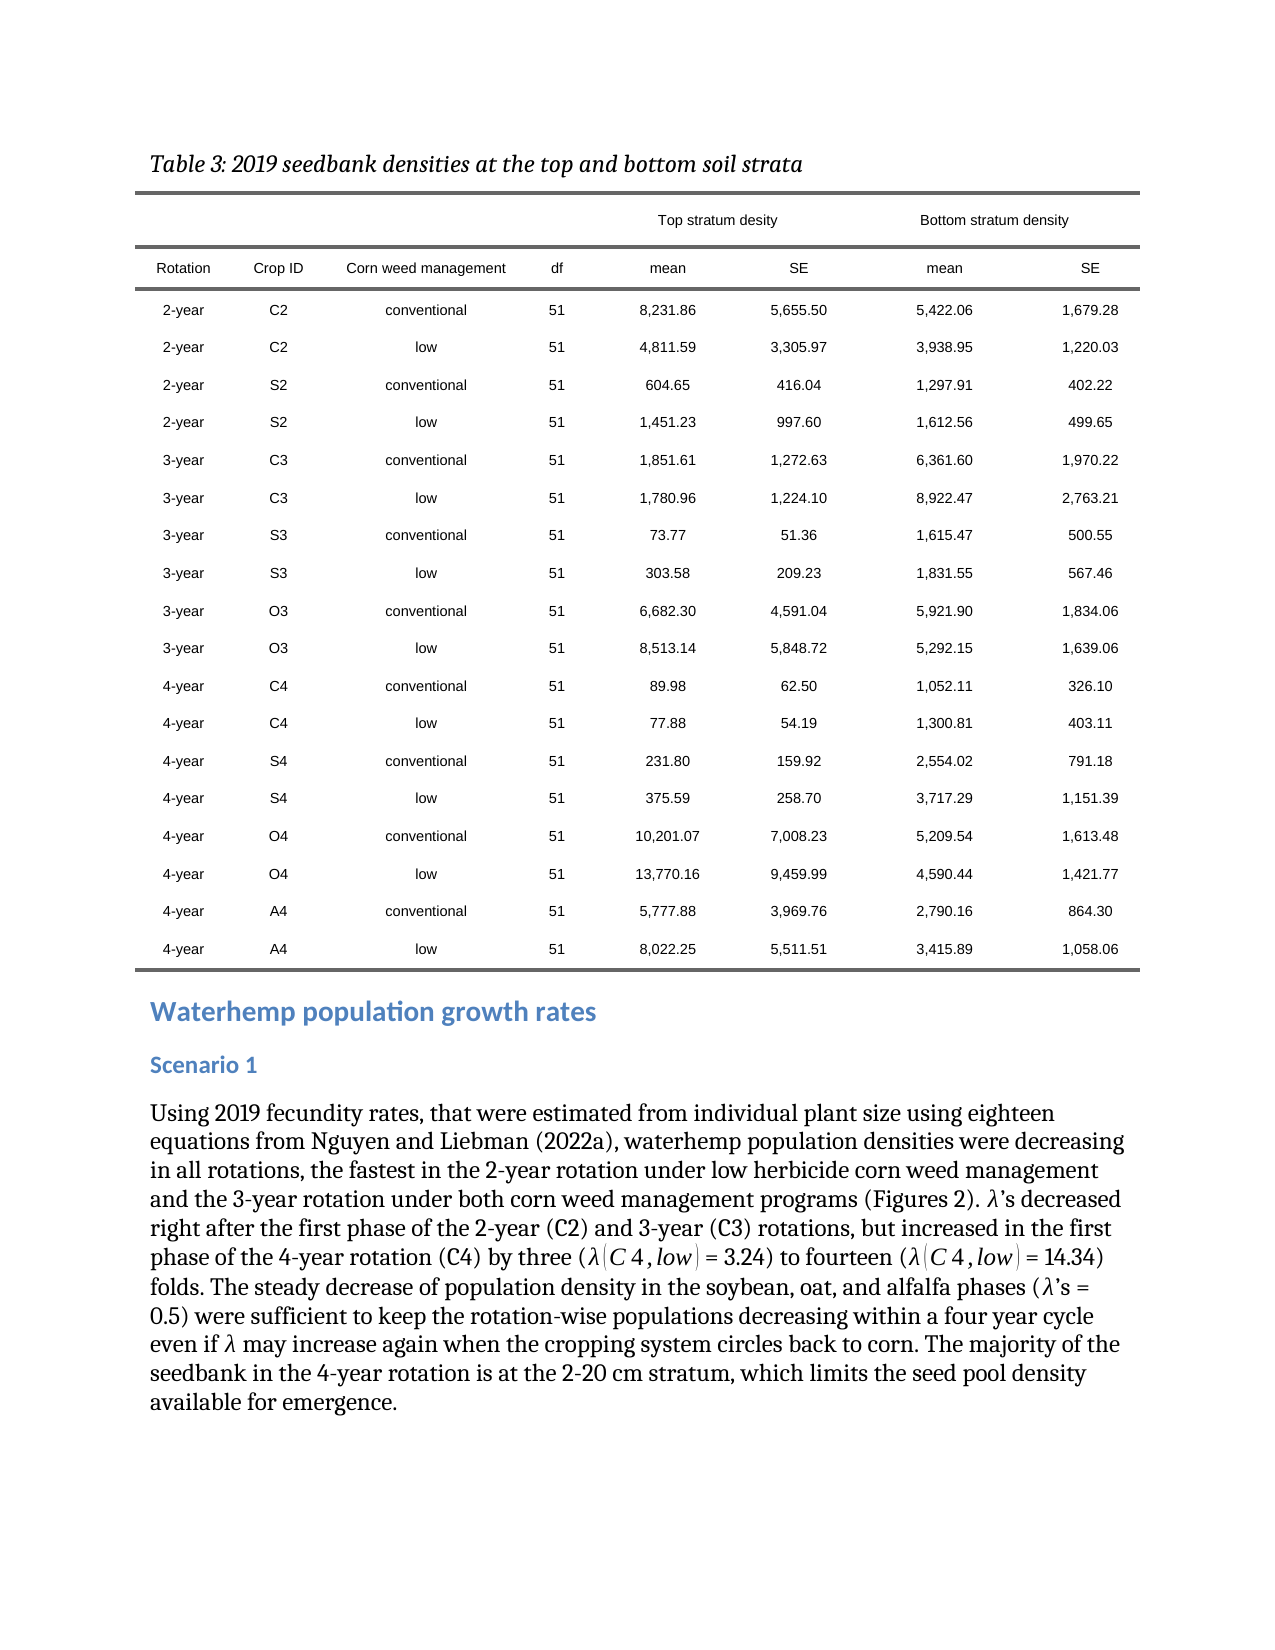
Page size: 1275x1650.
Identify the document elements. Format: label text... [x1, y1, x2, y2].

table_cell 3-year [135, 554, 232, 592]
table_cell 3,969.76 [749, 893, 849, 930]
table_cell 3-year [135, 517, 232, 554]
table_cell 1,451.23 [586, 404, 749, 441]
table_cell 51 [527, 930, 586, 968]
table_cell 791.18 [1040, 742, 1140, 780]
table_cell 1,151.39 [1040, 780, 1140, 817]
table_cell 51 [527, 780, 586, 817]
table_cell conventional [325, 366, 527, 404]
table_cell 51 [527, 629, 586, 667]
table_cell low [325, 855, 527, 893]
table_cell C2 [232, 329, 325, 366]
table_cell 2-year [135, 404, 232, 441]
table_cell S4 [232, 780, 325, 817]
table_cell 209.23 [749, 554, 849, 592]
table_cell 499.65 [1040, 404, 1140, 441]
table_cell 416.04 [749, 366, 849, 404]
table_cell 3-year [135, 592, 232, 629]
table_cell 402.22 [1040, 366, 1140, 404]
table_cell 5,292.15 [849, 629, 1040, 667]
table_cell 1,679.28 [1040, 291, 1140, 328]
table_cell mean [849, 249, 1040, 287]
table_cell 51 [527, 479, 586, 517]
table_cell S2 [232, 404, 325, 441]
table_cell conventional [325, 441, 527, 479]
table_cell 303.58 [586, 554, 749, 592]
table_cell 51 [527, 667, 586, 704]
table_cell S3 [232, 517, 325, 554]
table_cell 1,970.22 [1040, 441, 1140, 479]
table_cell 54.19 [749, 705, 849, 742]
table_cell 864.30 [1040, 893, 1140, 930]
table_cell 51 [527, 893, 586, 930]
table_cell 5,422.06 [849, 291, 1040, 328]
table_header [135, 195, 232, 245]
table_cell 89.98 [586, 667, 749, 704]
table_cell 62.50 [749, 667, 849, 704]
table_cell 500.55 [1040, 517, 1140, 554]
table_cell low [325, 554, 527, 592]
table_cell low [325, 930, 527, 968]
table_cell 375.59 [586, 780, 749, 817]
table_cell 7,008.23 [749, 818, 849, 855]
table_cell 10,201.07 [586, 818, 749, 855]
table_cell SE [749, 249, 849, 287]
table_cell conventional [325, 667, 527, 704]
table_cell 1,052.11 [849, 667, 1040, 704]
table_cell 3,305.97 [749, 329, 849, 366]
table_cell S3 [232, 554, 325, 592]
table_cell 3-year [135, 629, 232, 667]
table_cell df [527, 249, 586, 287]
table_cell 1,421.77 [1040, 855, 1140, 893]
table_cell 51 [527, 366, 586, 404]
table_cell low [325, 629, 527, 667]
table_cell 159.92 [749, 742, 849, 780]
table_header Top stratum desity [586, 195, 849, 245]
table_header Bottom stratum density [849, 195, 1140, 245]
table_cell 1,297.91 [849, 366, 1040, 404]
table_cell 51 [527, 818, 586, 855]
table_cell 51.36 [749, 517, 849, 554]
table_cell 51 [527, 554, 586, 592]
table_cell SE [1040, 249, 1140, 287]
table_cell 403.11 [1040, 705, 1140, 742]
table_cell 5,655.50 [749, 291, 849, 328]
table_cell 51 [527, 404, 586, 441]
subtitle Scenario 1 [150, 1049, 1125, 1080]
table_cell 1,272.63 [749, 441, 849, 479]
table_cell 4-year [135, 818, 232, 855]
table_cell mean [586, 249, 749, 287]
table_cell 5,848.72 [749, 629, 849, 667]
table_cell 4,811.59 [586, 329, 749, 366]
table_cell 567.46 [1040, 554, 1140, 592]
table_cell 4-year [135, 742, 232, 780]
table_cell 4-year [135, 855, 232, 893]
table_cell C3 [232, 479, 325, 517]
table_cell 4-year [135, 667, 232, 704]
table_cell 3-year [135, 479, 232, 517]
table_cell 2-year [135, 366, 232, 404]
table_cell 9,459.99 [749, 855, 849, 893]
table_cell C4 [232, 667, 325, 704]
table_cell 73.77 [586, 517, 749, 554]
table_cell 8,022.25 [586, 930, 749, 968]
table_cell 5,777.88 [586, 893, 749, 930]
table_cell Crop ID [232, 249, 325, 287]
table_cell 1,851.61 [586, 441, 749, 479]
table_cell C4 [232, 705, 325, 742]
table_cell 8,231.86 [586, 291, 749, 328]
table_cell A4 [232, 893, 325, 930]
table_cell 3-year [135, 441, 232, 479]
table_cell 1,615.47 [849, 517, 1040, 554]
table_cell 51 [527, 291, 586, 328]
table_cell 51 [527, 705, 586, 742]
table_cell conventional [325, 291, 527, 328]
table_cell 51 [527, 329, 586, 366]
table_cell 4-year [135, 930, 232, 968]
table_cell 231.80 [586, 742, 749, 780]
table_cell Rotation [135, 249, 232, 287]
table_cell 1,058.06 [1040, 930, 1140, 968]
table_cell 1,220.03 [1040, 329, 1140, 366]
table_cell 997.60 [749, 404, 849, 441]
table_cell 3,717.29 [849, 780, 1040, 817]
table_cell O4 [232, 855, 325, 893]
text Table 3: 2019 seedbank densities at the top and bottom soil strata [150, 150, 1125, 179]
table_cell 4-year [135, 780, 232, 817]
table_cell 5,921.90 [849, 592, 1040, 629]
table_cell 2,763.21 [1040, 479, 1140, 517]
table_cell 6,682.30 [586, 592, 749, 629]
table_cell 1,780.96 [586, 479, 749, 517]
table_cell 51 [527, 517, 586, 554]
table_cell S2 [232, 366, 325, 404]
table_cell low [325, 780, 527, 817]
table_cell 2-year [135, 329, 232, 366]
table_cell 1,300.81 [849, 705, 1040, 742]
table_cell 4-year [135, 893, 232, 930]
table_cell 1,224.10 [749, 479, 849, 517]
table_cell 4-year [135, 705, 232, 742]
text Using 2019 fecundity rates, that were estimated from individual plant size using eighteen equations from Nguyen and Liebman (2022a), waterhemp population densities were decreasing in all rotations, the fastest in the 2-year rotation under low herbicide corn weed management and the 3-year rotation under both corn weed management programs (Figures 2). ’s decreased right after the first phase of the 2-year (C2) and 3-year (C3) rotations, but increased in the first phase of the 4-year rotation (C4) by three ( = 3.24) to fourteen ( = 14.34) folds. The steady decrease of population density in the soybean, oat, and alfalfa phases (’s = 0.5) were sufficient to keep the rotation-wise populations decreasing within a four year cycle even if may increase again when the cropping system circles back to corn. The majority of the seedbank in the 4-year rotation is at the 2-20 cm stratum, which limits the seed pool density available for emergence. [150, 1098, 1125, 1417]
table_cell 5,209.54 [849, 818, 1040, 855]
table_cell A4 [232, 930, 325, 968]
table_cell O4 [232, 818, 325, 855]
table_cell O3 [232, 592, 325, 629]
table_cell 5,511.51 [749, 930, 849, 968]
table_cell 4,591.04 [749, 592, 849, 629]
table_cell conventional [325, 818, 527, 855]
table_cell 258.70 [749, 780, 849, 817]
table_cell conventional [325, 893, 527, 930]
table_cell conventional [325, 517, 527, 554]
table_cell 51 [527, 592, 586, 629]
table_cell 3,415.89 [849, 930, 1040, 968]
table_cell 77.88 [586, 705, 749, 742]
table_cell 51 [527, 441, 586, 479]
table_cell O3 [232, 629, 325, 667]
table_cell 326.10 [1040, 667, 1140, 704]
table_cell 2,790.16 [849, 893, 1040, 930]
table_cell 8,922.47 [849, 479, 1040, 517]
table_cell 8,513.14 [586, 629, 749, 667]
table_header [325, 195, 527, 245]
table_cell 1,831.55 [849, 554, 1040, 592]
table_header [232, 195, 325, 245]
table_cell S4 [232, 742, 325, 780]
table_cell low [325, 479, 527, 517]
table_cell 1,834.06 [1040, 592, 1140, 629]
table_cell 3,938.95 [849, 329, 1040, 366]
table_cell low [325, 705, 527, 742]
table_cell 4,590.44 [849, 855, 1040, 893]
table_header [527, 195, 586, 245]
table_cell 1,612.56 [849, 404, 1040, 441]
table_cell 1,613.48 [1040, 818, 1140, 855]
table_cell C3 [232, 441, 325, 479]
table_cell 1,639.06 [1040, 629, 1140, 667]
table_cell 2,554.02 [849, 742, 1040, 780]
table_cell 6,361.60 [849, 441, 1040, 479]
table_cell C2 [232, 291, 325, 328]
table_cell low [325, 404, 527, 441]
subtitle Waterhemp population growth rates [150, 993, 1125, 1028]
table_cell low [325, 329, 527, 366]
table_cell 51 [527, 742, 586, 780]
table_cell 13,770.16 [586, 855, 749, 893]
table_cell conventional [325, 742, 527, 780]
table_cell 2-year [135, 291, 232, 328]
table_cell 51 [527, 855, 586, 893]
table_cell Corn weed management [325, 249, 527, 287]
table_cell conventional [325, 592, 527, 629]
table_cell 604.65 [586, 366, 749, 404]
